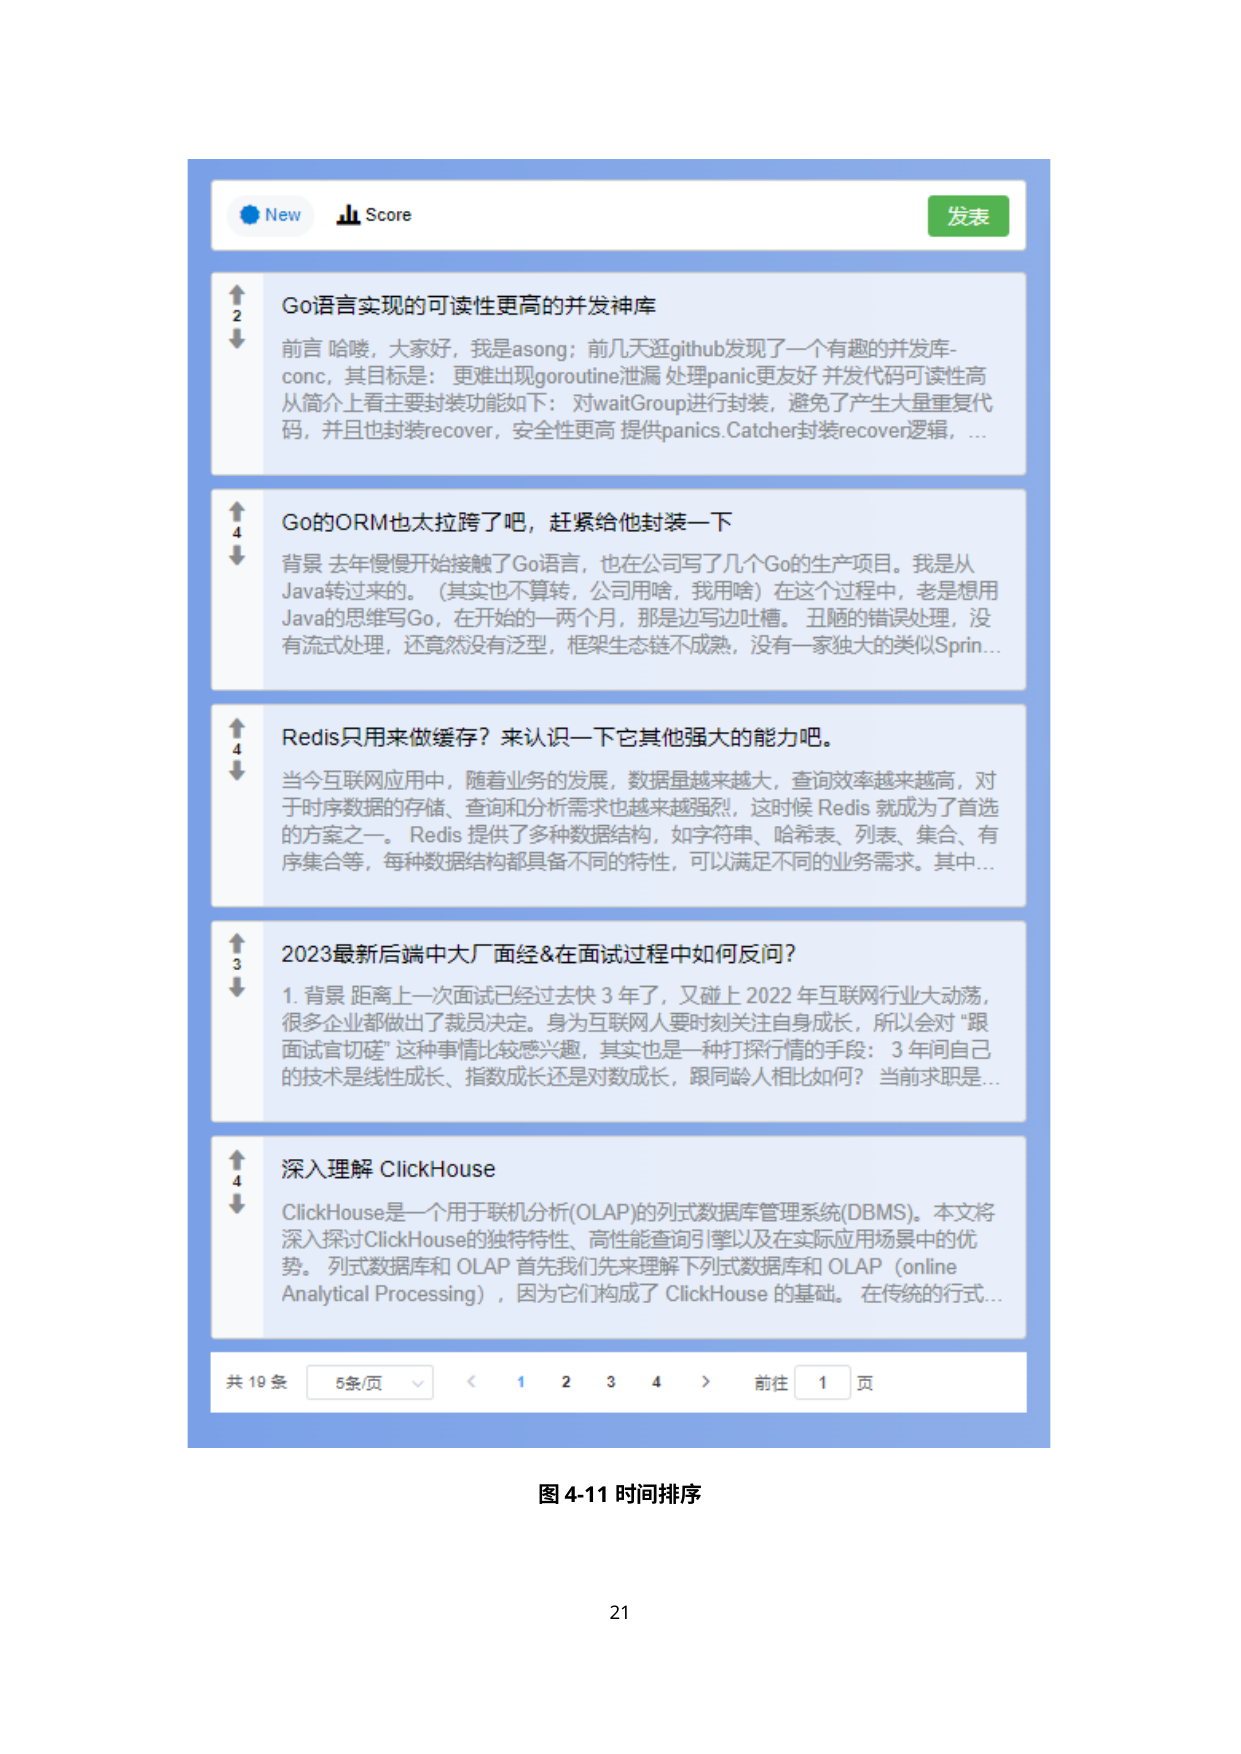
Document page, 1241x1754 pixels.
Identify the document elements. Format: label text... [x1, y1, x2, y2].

picture [187, 159, 1051, 1448]
text 图4-11 时间排序 [187, 1477, 1053, 1509]
